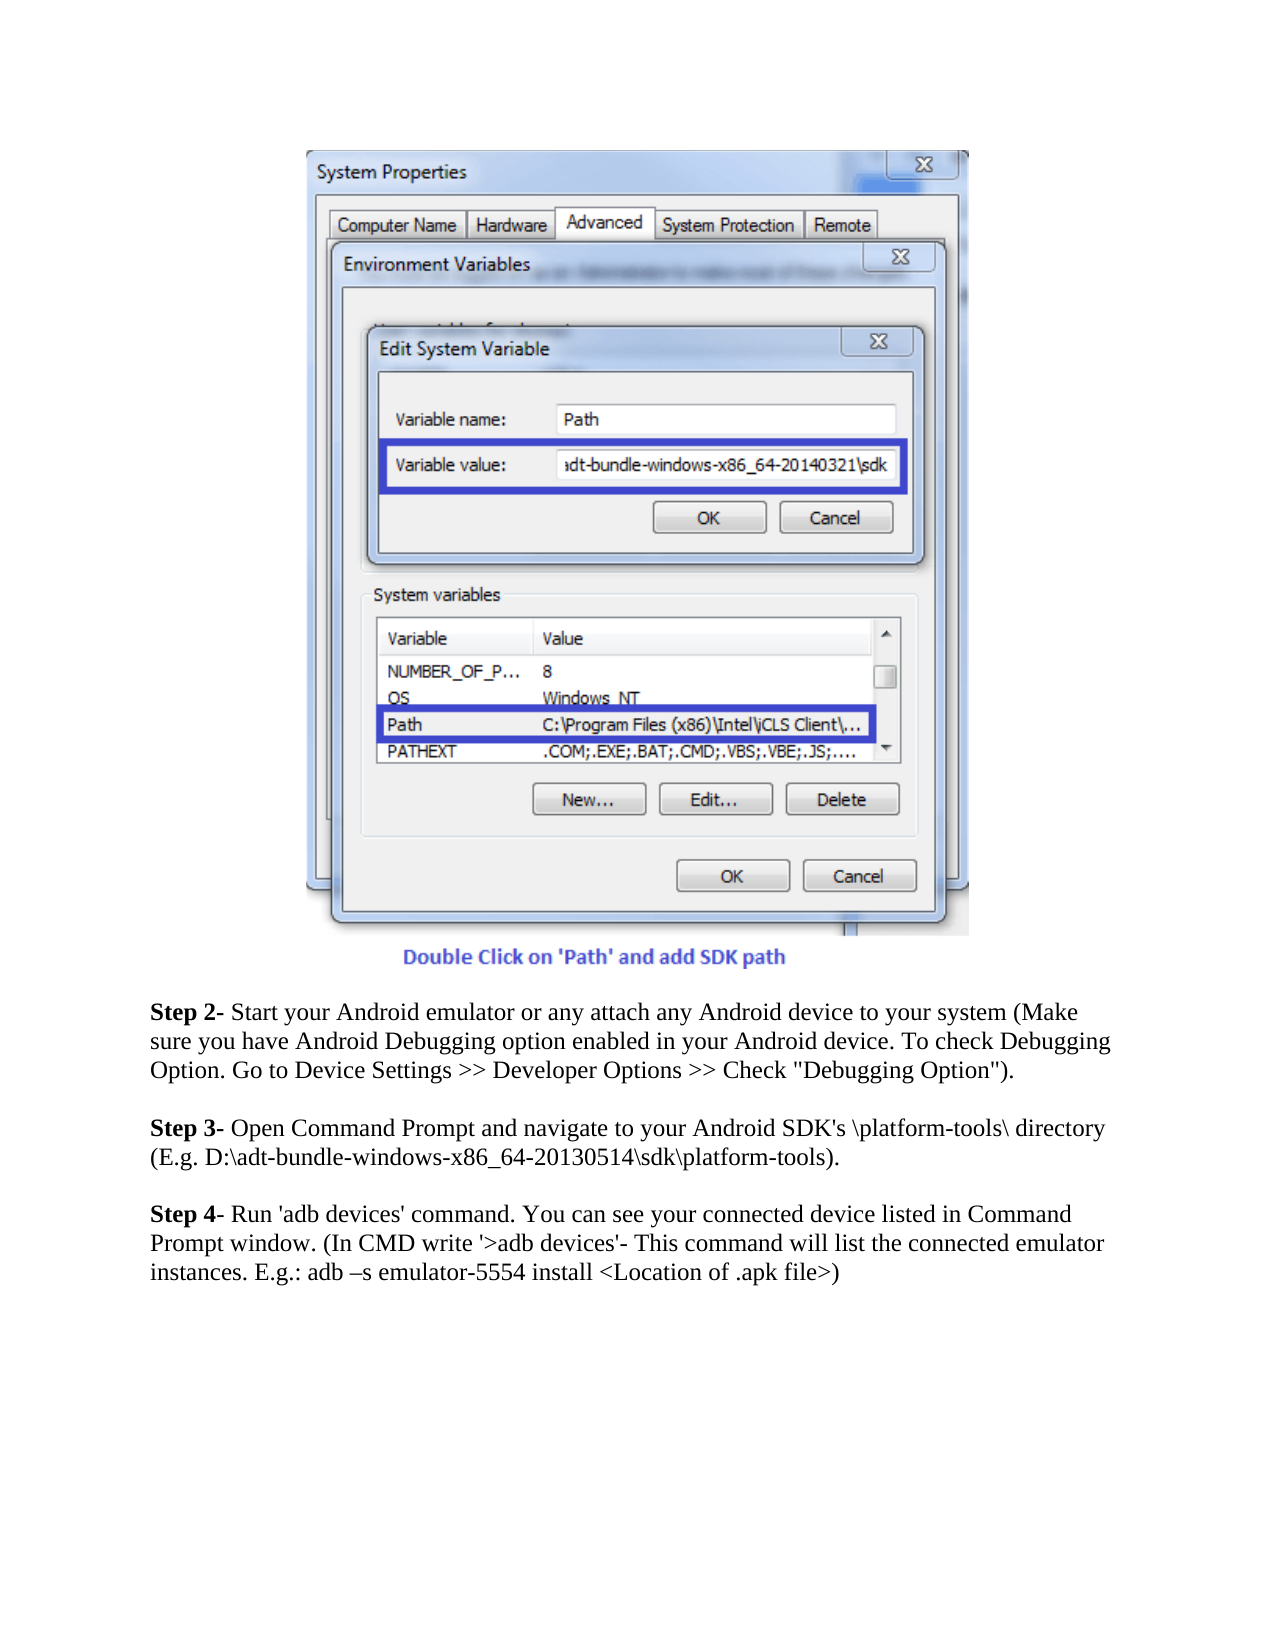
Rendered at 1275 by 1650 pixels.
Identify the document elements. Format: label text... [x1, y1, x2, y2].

text Step 3- Open Command Prompt and navigate to your Android SDK's \platform-tools\ directory (E.g. D:\adt-bundle-windows-x86_64-20130514\sdk\platform-tools). [150, 1113, 1125, 1170]
text Step 4- Run 'adb devices' command. You can see your connected device listed in Command Prompt window. (In CMD write '>adb devices'- This command will list the connected emulator instances. E.g.: adb –s emulator-5554 install <Location of .apk file>) [150, 1199, 1125, 1286]
text Step 2- Start your Android emulator or any attach any Android device to your system (Make sure you have Android Debugging option enabled in your Android device. To check Debugging Option. Go to Device Settings >> Developer Options >> Check "Debugging Option"). [150, 997, 1125, 1084]
picture [306, 150, 969, 969]
